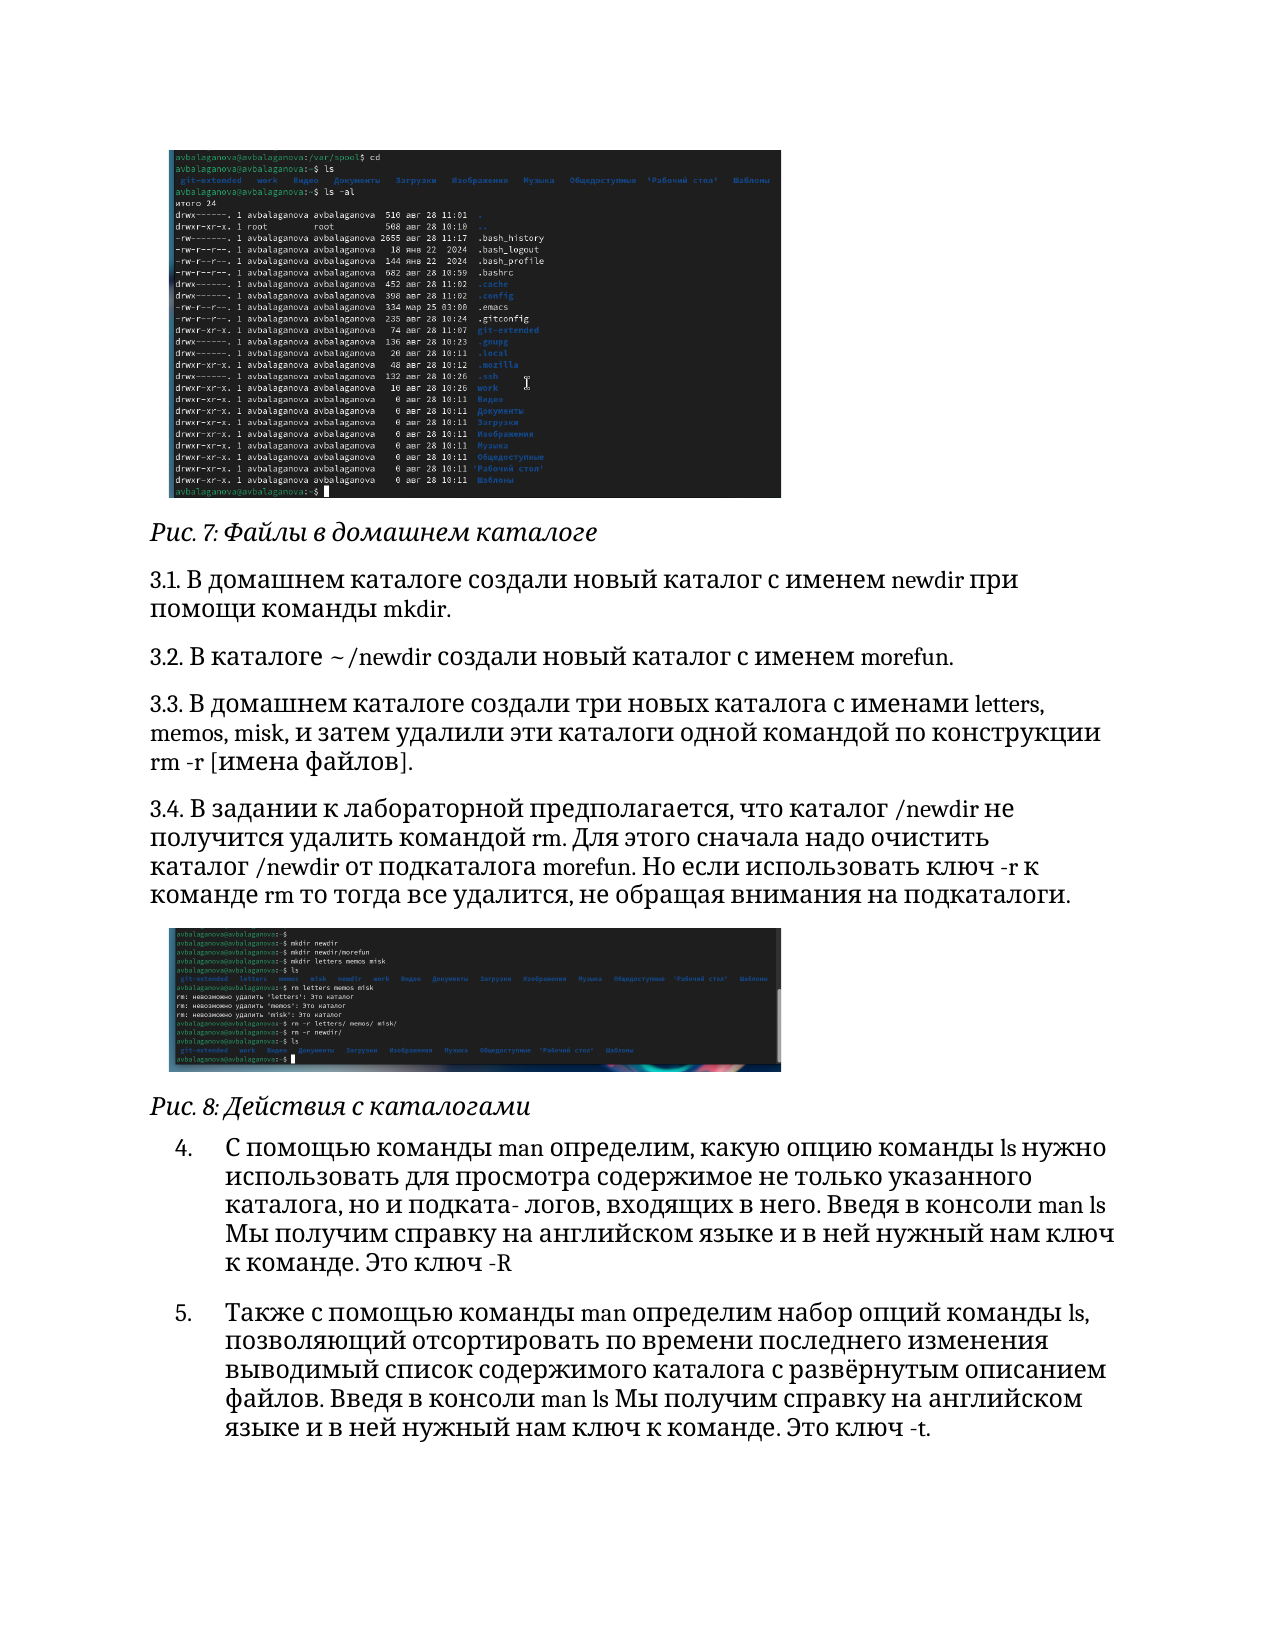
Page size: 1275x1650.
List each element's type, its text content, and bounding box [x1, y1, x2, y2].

text 3.1. В домашнем каталоге создали новый каталог с именем newdir при помощи команды mkdir. [150, 566, 1125, 624]
text 3.3. В домашнем каталоге создали три новых каталога с именами letters, memos, misk, и затем удалили эти каталоги одной командой по конструкции rm -r [имена файлов]. [150, 690, 1125, 776]
text 3.2. В каталоге ~/newdir создали новый каталог с именем morefun. [150, 643, 1125, 671]
picture [168, 150, 782, 498]
list С помощью команды man определим, какую опцию команды ls нужно использовать для просмотра содержимое не только указанного каталога, но и подката- логов, входящих в него. Введя в консоли man ls Мы получим справку на английском языке и в ней нужный нам ключ к команде. Это ключ -R [175, 1134, 1125, 1278]
list Также с помощью команды man определим набор опций команды ls, позволяющий отсортировать по времени последнего изменения выводимый список содержимого каталога с развёрнутым описанием файлов. Введя в консоли man ls Мы получим справку на английском языке и в ней нужный нам ключ к команде. Это ключ -t. [175, 1298, 1125, 1442]
text Рис. 7: Файлы в домашнем каталоге [150, 519, 1125, 548]
text 3.4. В задании к лабораторной предполагается, что каталог /newdir не получится удалить командой rm. Для этого сначала надо очистить каталог /newdir от подкаталога morefun. Но если использовать ключ -r к команде rm то тогда все удалится, не обращая внимания на подкаталоги. [150, 795, 1125, 910]
text Рис. 8: Действия с каталогами [150, 1093, 1125, 1121]
picture [168, 928, 782, 1072]
